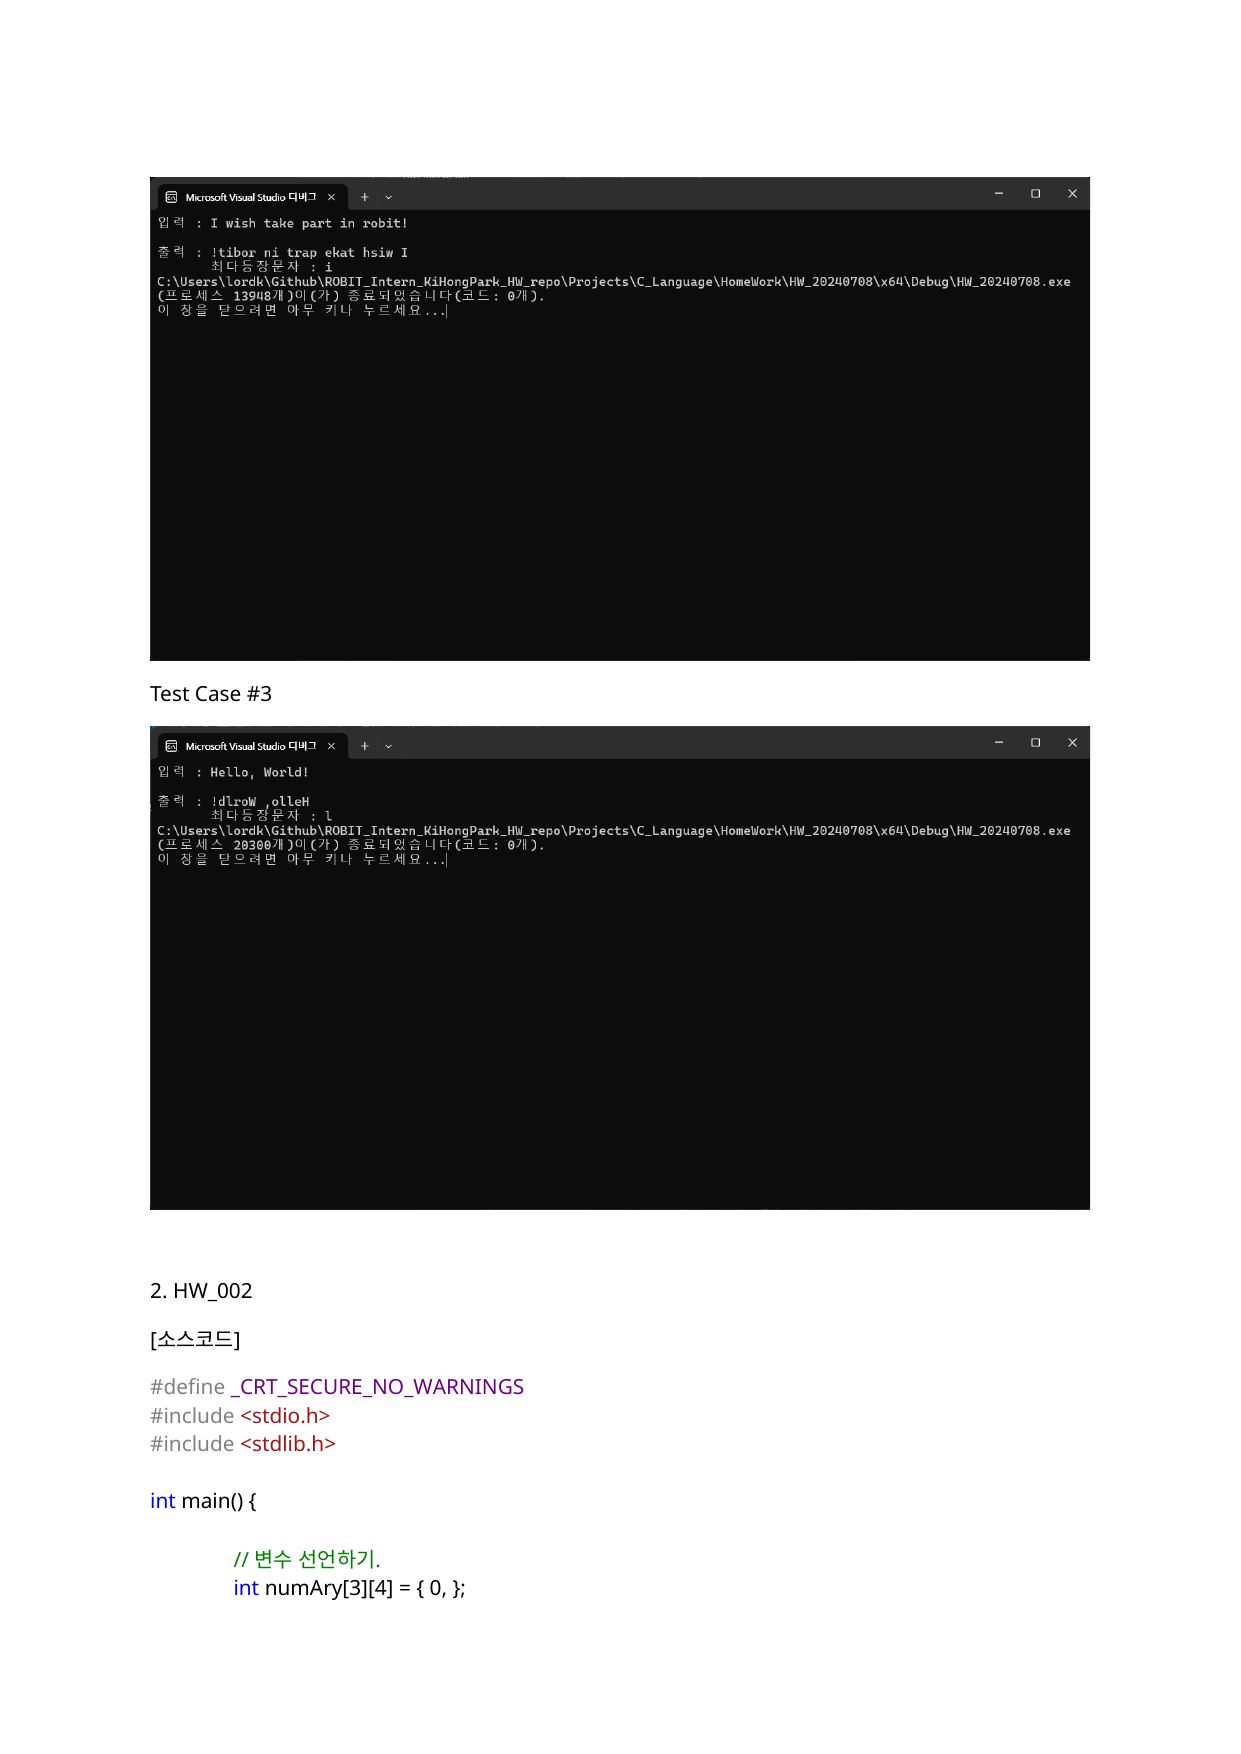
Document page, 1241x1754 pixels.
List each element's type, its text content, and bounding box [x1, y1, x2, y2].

picture [150, 177, 1091, 661]
text #include <stdlib.h> [150, 1429, 1090, 1458]
picture [150, 726, 1091, 1210]
text // 변수 선언하기. [150, 1543, 1090, 1573]
text Test Case #3 [150, 679, 1090, 708]
text 2. HW_002 [150, 1276, 1090, 1304]
text int numAry[3][4] = { 0, }; [150, 1573, 1090, 1602]
text int main() { [150, 1486, 1090, 1514]
text #include <stdio.h> [150, 1401, 1090, 1429]
text #define _CRT_SECURE_NO_WARNINGS [150, 1372, 1090, 1401]
text [소스코드] [150, 1323, 1090, 1353]
